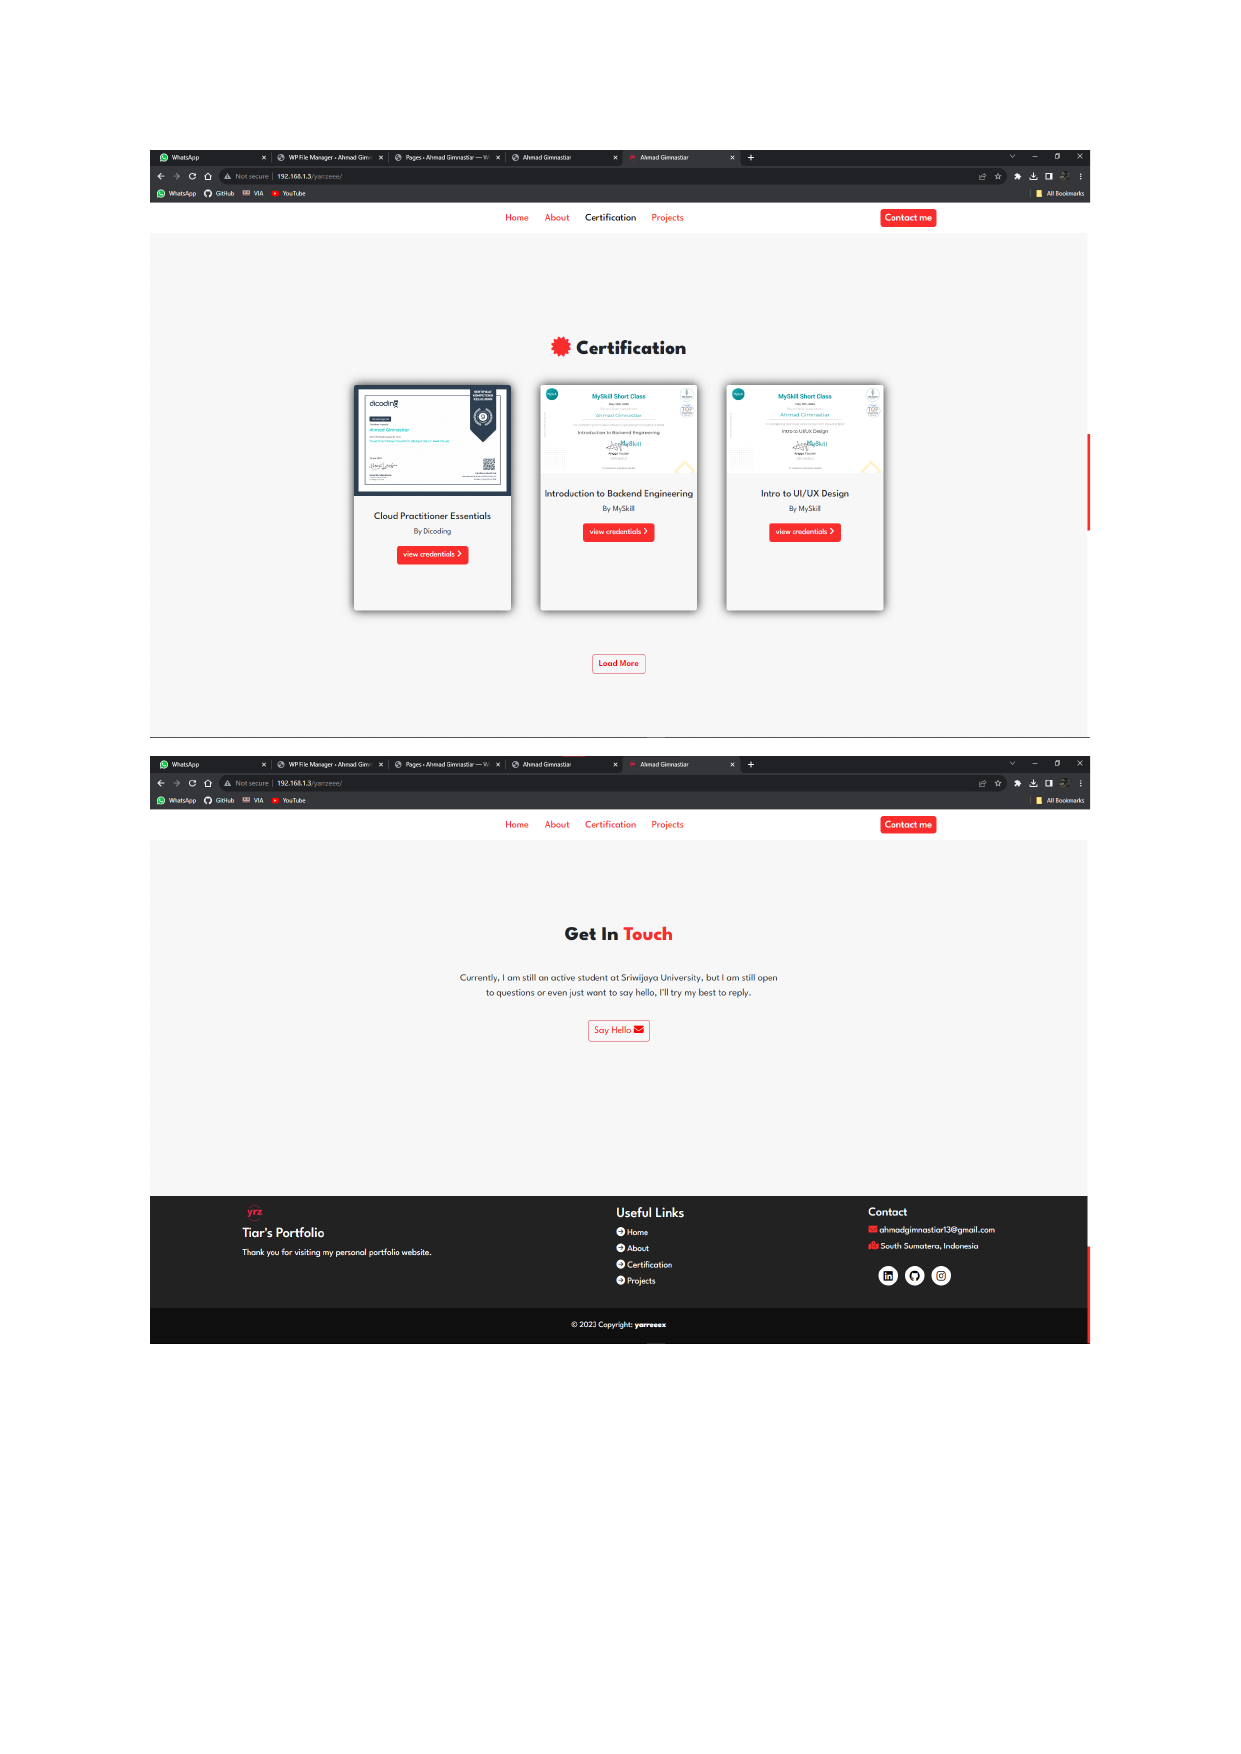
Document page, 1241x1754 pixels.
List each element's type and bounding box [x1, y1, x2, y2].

picture [150, 756, 1091, 1344]
picture [150, 150, 1091, 738]
